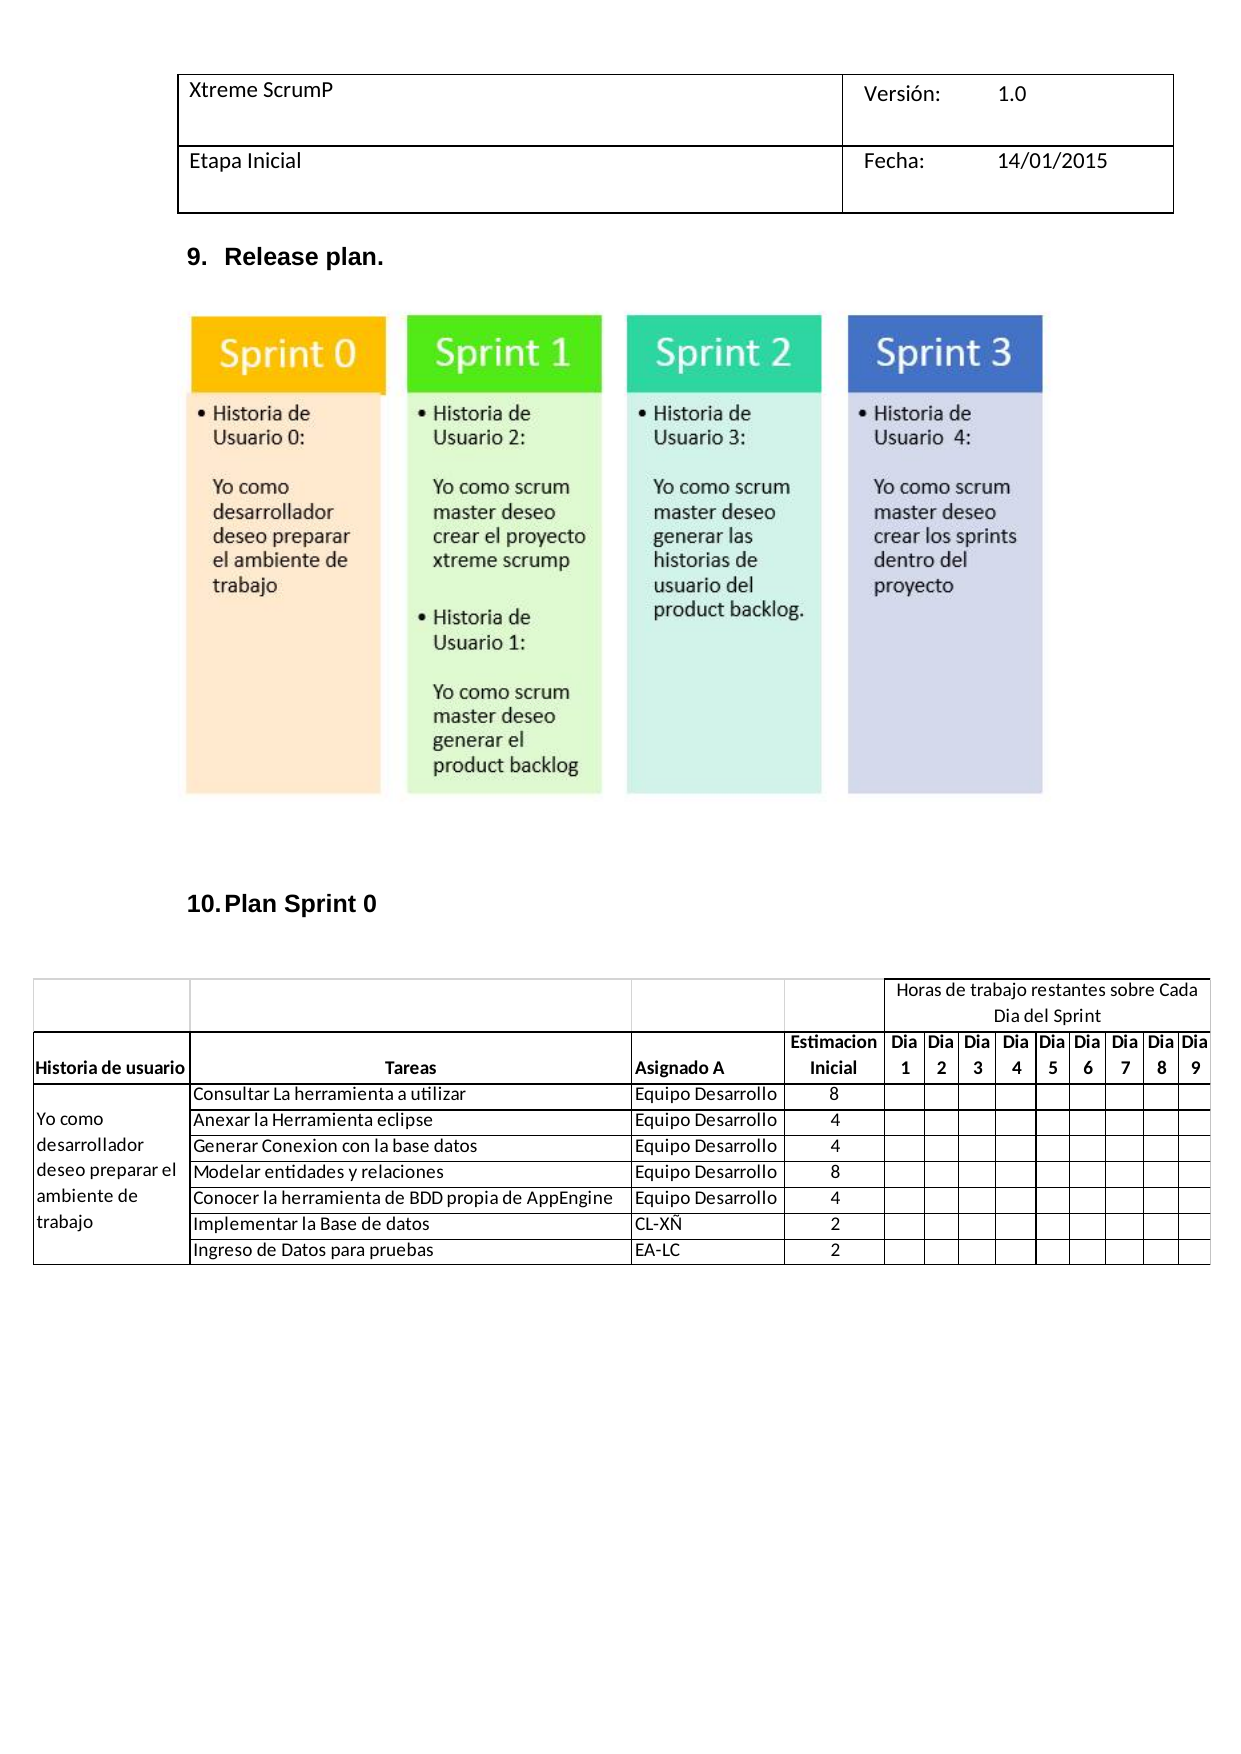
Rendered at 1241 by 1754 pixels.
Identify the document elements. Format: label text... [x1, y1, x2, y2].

picture [177, 291, 1063, 823]
subtitle Plan Sprint 0 [187, 889, 1063, 917]
subtitle Release plan. [187, 242, 1063, 270]
